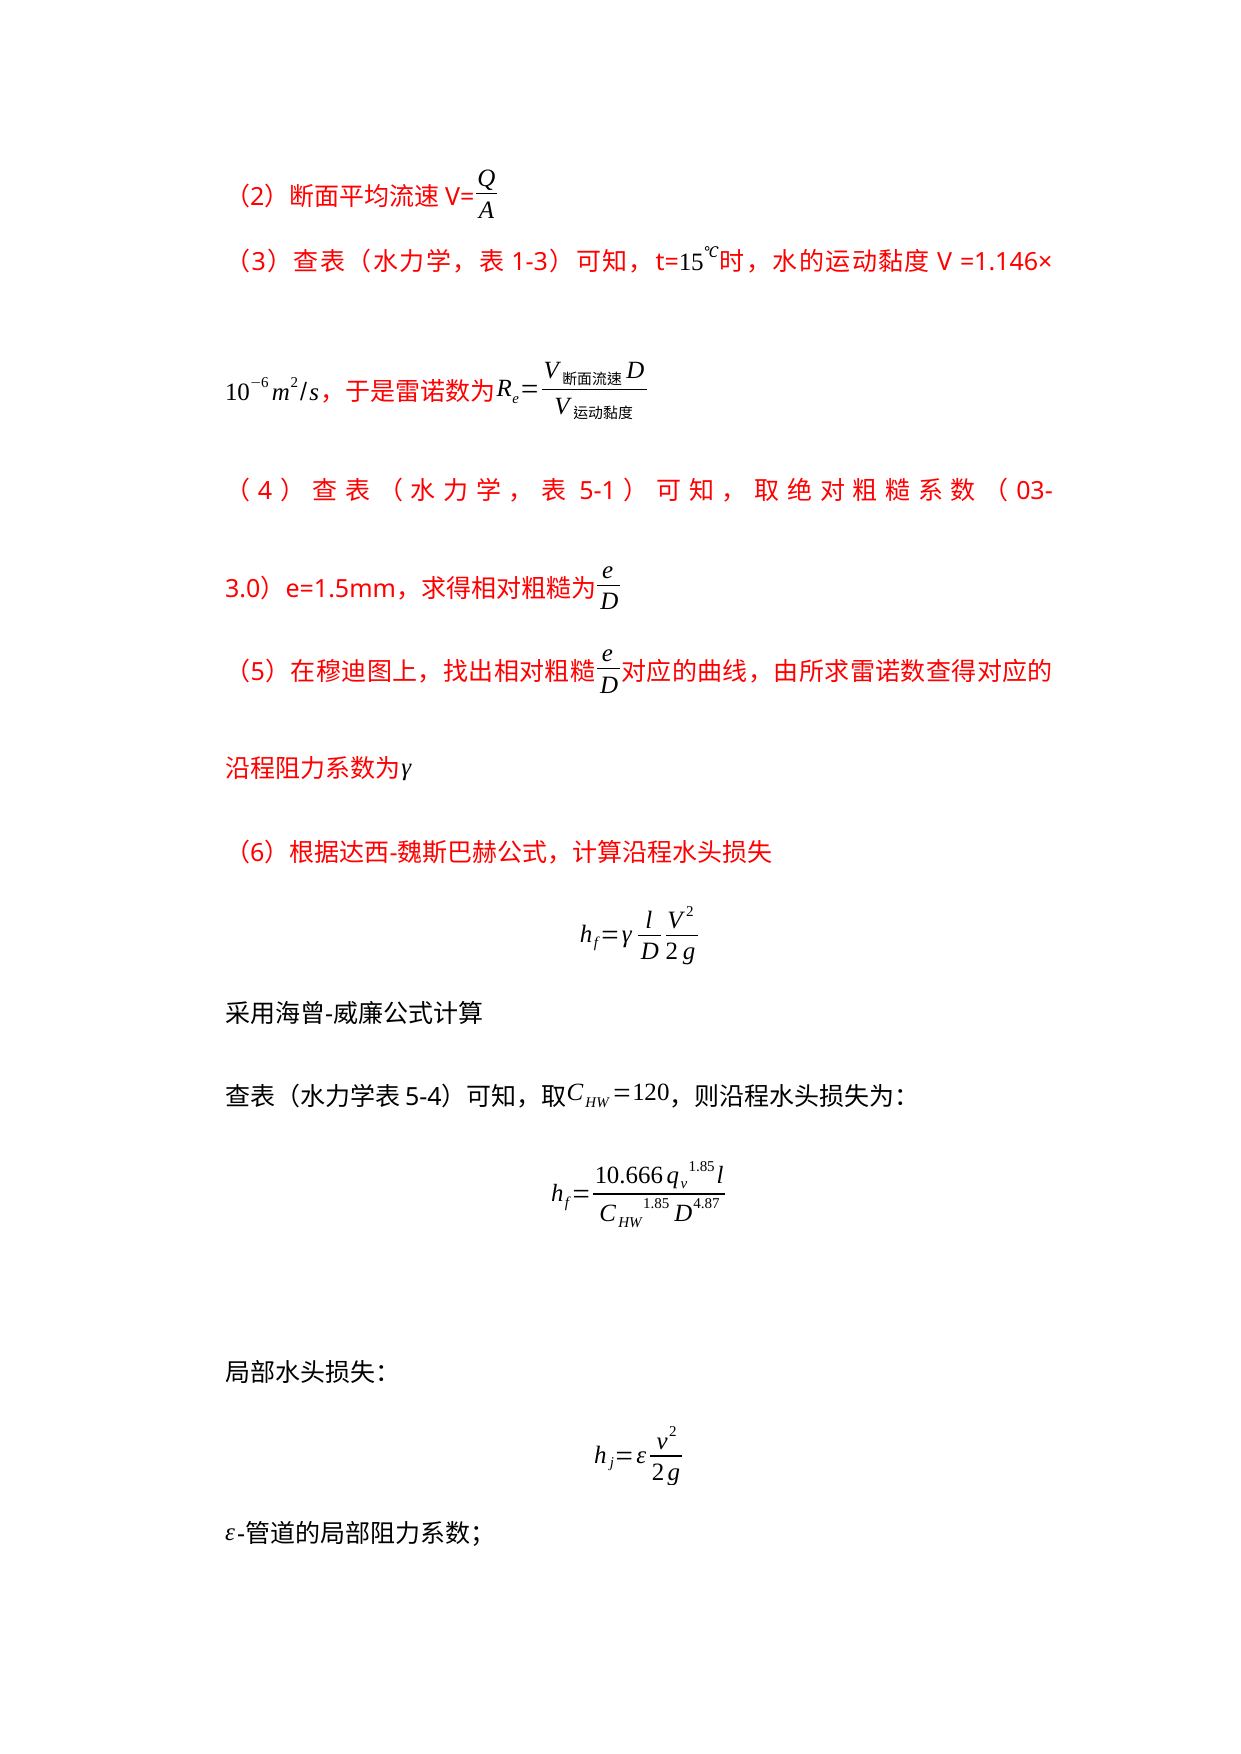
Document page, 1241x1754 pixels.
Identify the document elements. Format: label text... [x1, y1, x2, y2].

text 采用海曾-威廉公式计算 [225, 979, 1053, 1044]
text （4）查表（水力学，表5-1）可知，取绝对粗糙系数（03-3.0）e=1.5mm，求得相对粗糙为 [225, 456, 1053, 619]
text （6）根据达西-魏斯巴赫公式，计算沿程水头损失 [225, 818, 1053, 883]
text （2）断面平均流速 V= [187, 162, 1053, 227]
text -管道的局部阻力系数； [225, 1499, 1053, 1564]
text （3）查表（水力学，表1-3）可知，t=时，水的运动黏度V =1.146×，于是雷诺数为 [225, 227, 1053, 438]
text （5）在穆迪图上，找出相对粗糙对应的曲线，由所求雷诺数查得对应的沿程阻力系数为 [225, 637, 1053, 799]
text 查表（水力学表5-4）可知，取，则沿程水头损失为： [225, 1062, 1053, 1127]
text 局部水头损失： [225, 1338, 1053, 1403]
